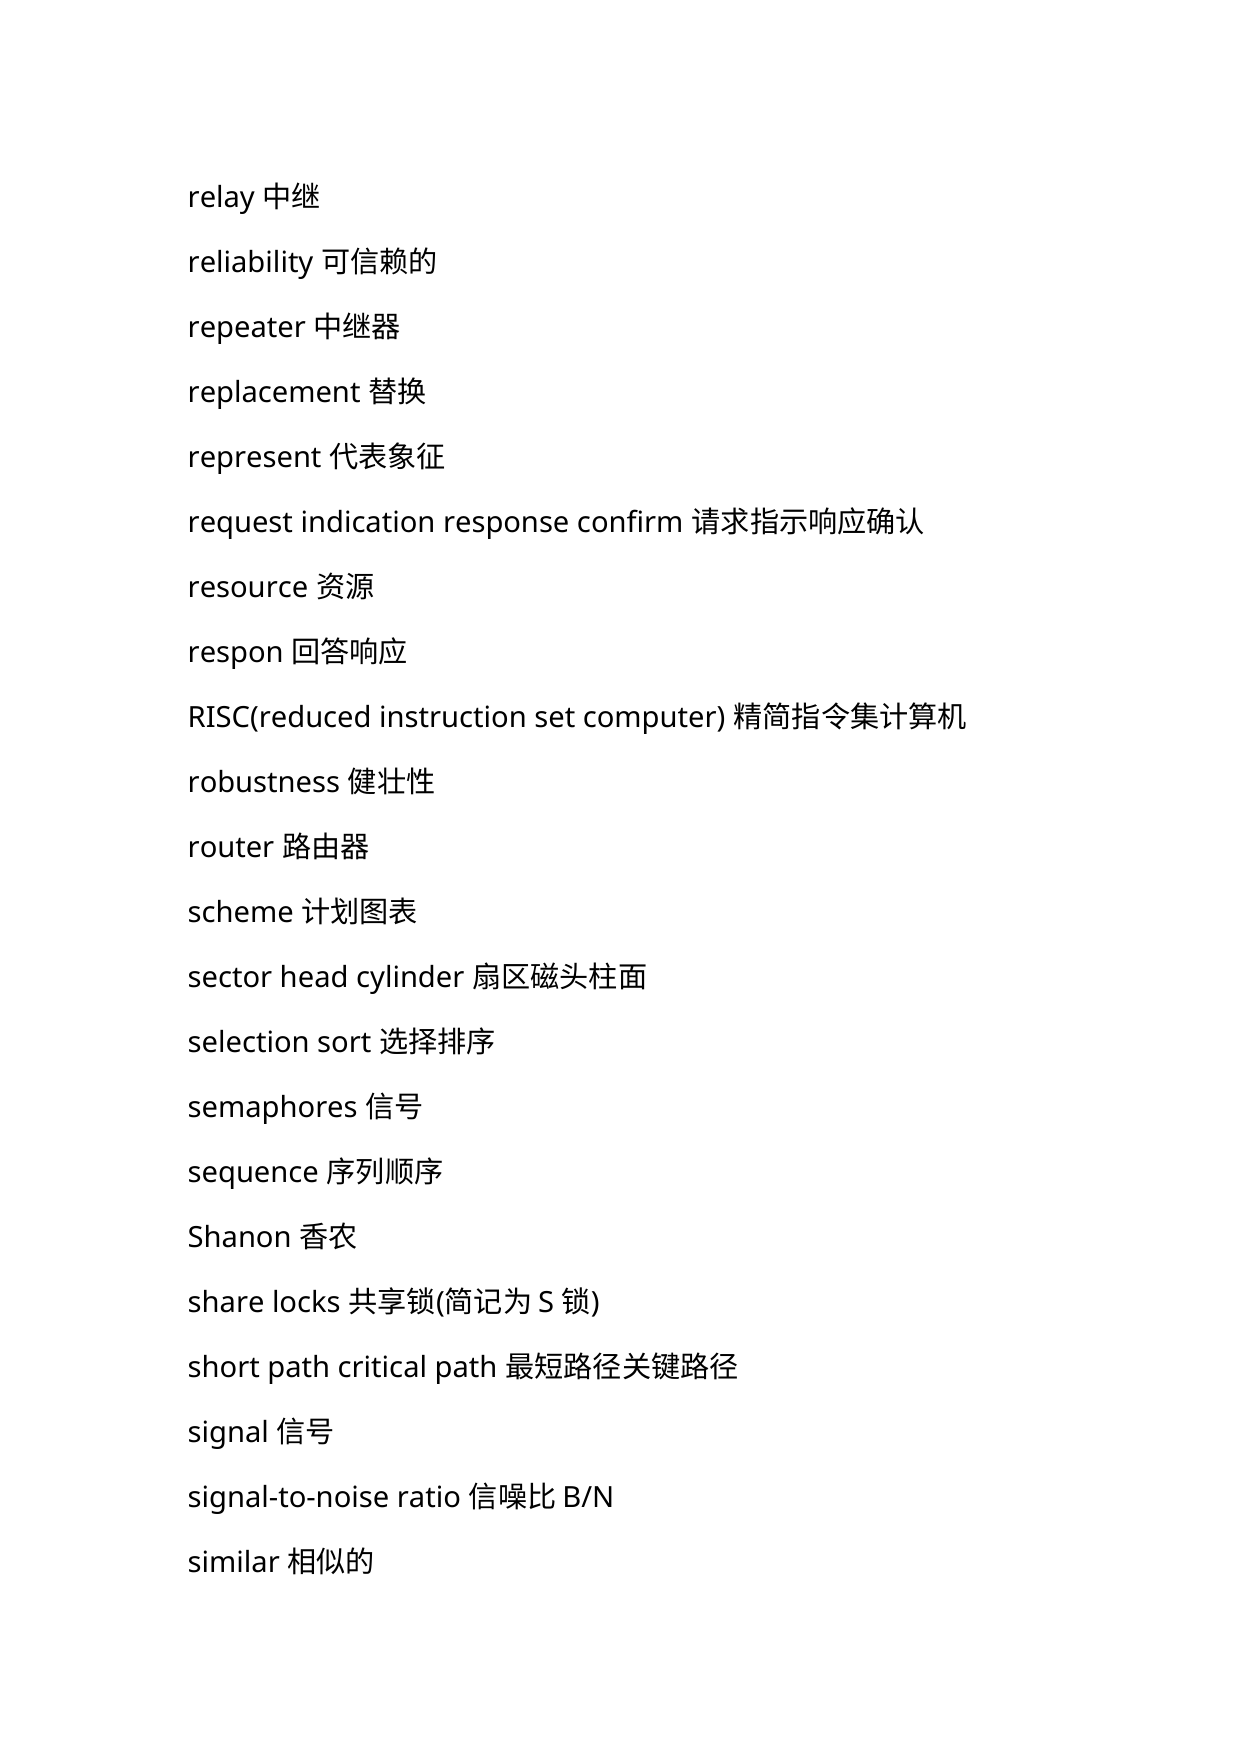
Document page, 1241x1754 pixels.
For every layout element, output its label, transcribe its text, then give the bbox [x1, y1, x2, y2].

text request indication response confirm 请求指示响应确认 [187, 487, 1053, 552]
text similar 相似的 [187, 1527, 1053, 1592]
text semaphores 信号 [187, 1072, 1053, 1137]
text repeater 中继器 [187, 292, 1053, 357]
text reliability 可信赖的 [187, 227, 1053, 292]
text signal 信号 [187, 1397, 1053, 1462]
text short path critical path 最短路径关键路径 [187, 1332, 1053, 1397]
text sequence 序列顺序 [187, 1137, 1053, 1202]
text robustness 健壮性 [187, 747, 1053, 812]
text router 路由器 [187, 812, 1053, 877]
text signal-to-noise ratio 信噪比B/N [187, 1462, 1053, 1527]
text respon 回答响应 [187, 617, 1053, 682]
text resource 资源 [187, 552, 1053, 617]
text sector head cylinder 扇区磁头柱面 [187, 942, 1053, 1007]
text RISC(reduced instruction set computer) 精简指令集计算机 [187, 682, 1053, 747]
text represent 代表象征 [187, 422, 1053, 487]
text relay 中继 [187, 162, 1053, 227]
text replacement 替换 [187, 357, 1053, 422]
text Shanon 香农 [187, 1202, 1053, 1267]
text scheme 计划图表 [187, 877, 1053, 942]
text selection sort 选择排序 [187, 1007, 1053, 1072]
text share locks 共享锁(简记为S 锁) [187, 1267, 1053, 1332]
